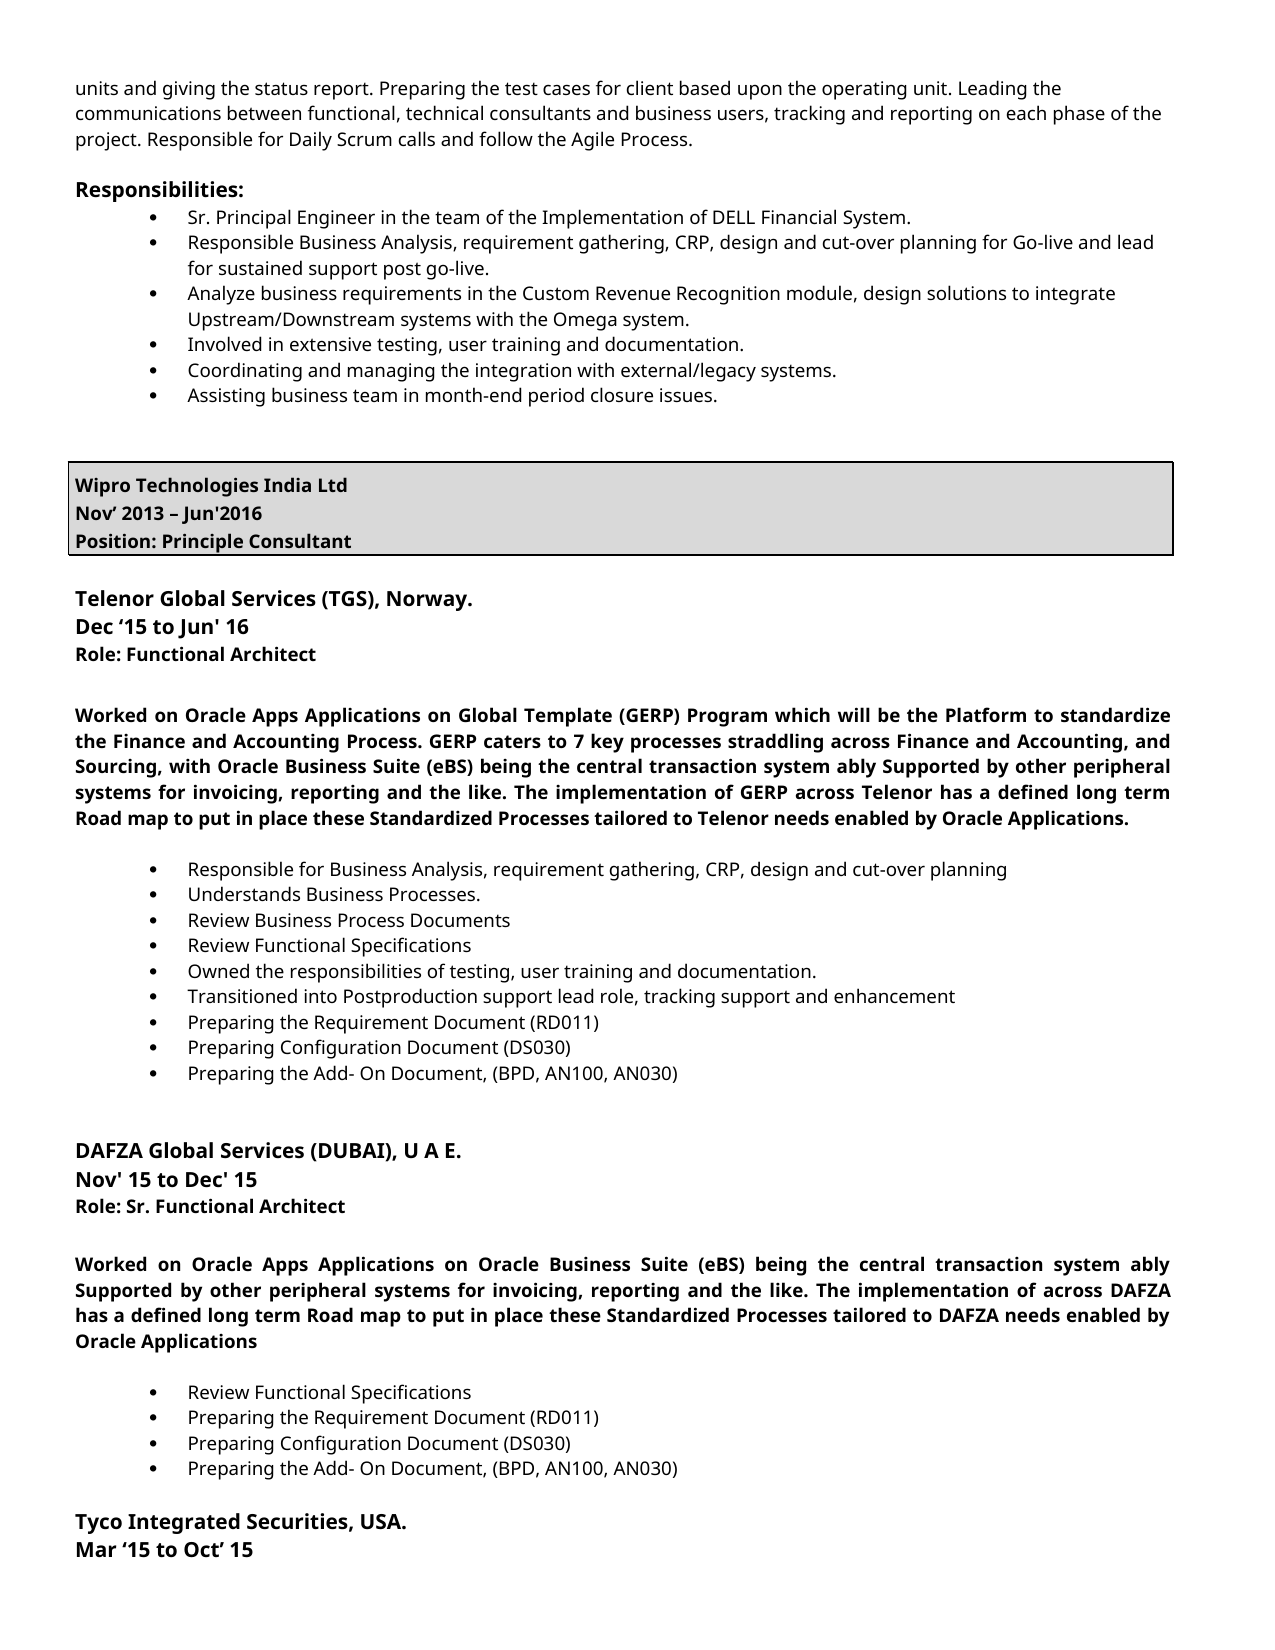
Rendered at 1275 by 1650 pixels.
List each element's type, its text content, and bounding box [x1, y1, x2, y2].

list Preparing Configuration Document (DS030) [150, 1034, 1172, 1060]
text Tyco Integrated Securities, USA. [75, 1507, 1125, 1535]
list Review Functional Specifications [150, 1379, 1172, 1405]
list Responsible Business Analysis, requirement gathering, CRP, design and cut-over planning for Go-live and lead for sustained support post go-live. [150, 229, 1172, 281]
subtitle Nov’ 2013 – Jun'2016 [69, 489, 1172, 517]
list Assisting business team in month-end period closure issues. [150, 383, 1172, 408]
subtitle Wipro Technologies India Ltd [69, 463, 1172, 489]
text Responsibilities: [75, 176, 1125, 204]
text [75, 75, 1172, 152]
list Transitioned into Postproduction support lead role, tracking support and enhancement [150, 983, 1172, 1009]
list Owned the responsibilities of testing, user training and documentation. [150, 958, 1172, 983]
text Dec ‘15 to Jun' 16 [75, 612, 1125, 641]
list Preparing the Add- On Document, (BPD, AN100, AN030) [150, 1456, 1172, 1481]
list Responsible for Business Analysis, requirement gathering, CRP, design and cut-over planning [150, 856, 1172, 881]
list Sr. Principal Engineer in the team of the Implementation of DELL Financial System. [150, 204, 1172, 229]
list Preparing the Add- On Document, (BPD, AN100, AN030) [150, 1060, 1172, 1086]
list Preparing the Requirement Document (RD011) [150, 1009, 1172, 1034]
list Review Business Process Documents [150, 907, 1172, 932]
list Coordinating and managing the integration with external/legacy systems. [150, 357, 1172, 383]
text Nov' 15 to Dec' 15 [75, 1165, 1125, 1193]
text Telenor Global Services (TGS), Norway. [75, 584, 1125, 612]
text DAFZA Global Services (DUBAI), U A E. [75, 1137, 1125, 1165]
text Role: Sr. Functional Architect [75, 1193, 1172, 1219]
text Worked on Oracle Apps Applications on Global Template (GERP) Program which will be the Platform to standardize the Finance and Accounting Process. GERP caters to 7 key processes straddling across Finance and Accounting, and Sourcing, with Oracle Business Suite (eBS) being the central transaction system ably Supported by other peripheral systems for invoicing, reporting and the like. The implementation of GERP across Telenor has a defined long term Road map to put in place these Standardized Processes tailored to Telenor needs enabled by Oracle Applications. [75, 703, 1172, 830]
list Involved in extensive testing, user training and documentation. [150, 332, 1172, 357]
list Understands Business Processes. [150, 881, 1172, 907]
text Worked on Oracle Apps Applications on Oracle Business Suite (eBS) being the central transaction system ably Supported by other peripheral systems for invoicing, reporting and the like. The implementation of across DAFZA has a defined long term Road map to put in place these Standardized Processes tailored to DAFZA needs enabled by Oracle Applications [75, 1252, 1172, 1354]
subtitle Position: Principle Consultant [69, 517, 1172, 554]
list Analyze business requirements in the Custom Revenue Recognition module, design solutions to integrate Upstream/Downstream systems with the Omega system. [150, 281, 1172, 332]
list Review Functional Specifications [150, 932, 1172, 958]
list Preparing Configuration Document (DS030) [150, 1430, 1172, 1456]
text Role: Functional Architect [75, 641, 1172, 666]
list Preparing the Requirement Document (RD011) [150, 1405, 1172, 1430]
text Mar ‘15 to Oct’ 15 [75, 1535, 1125, 1564]
